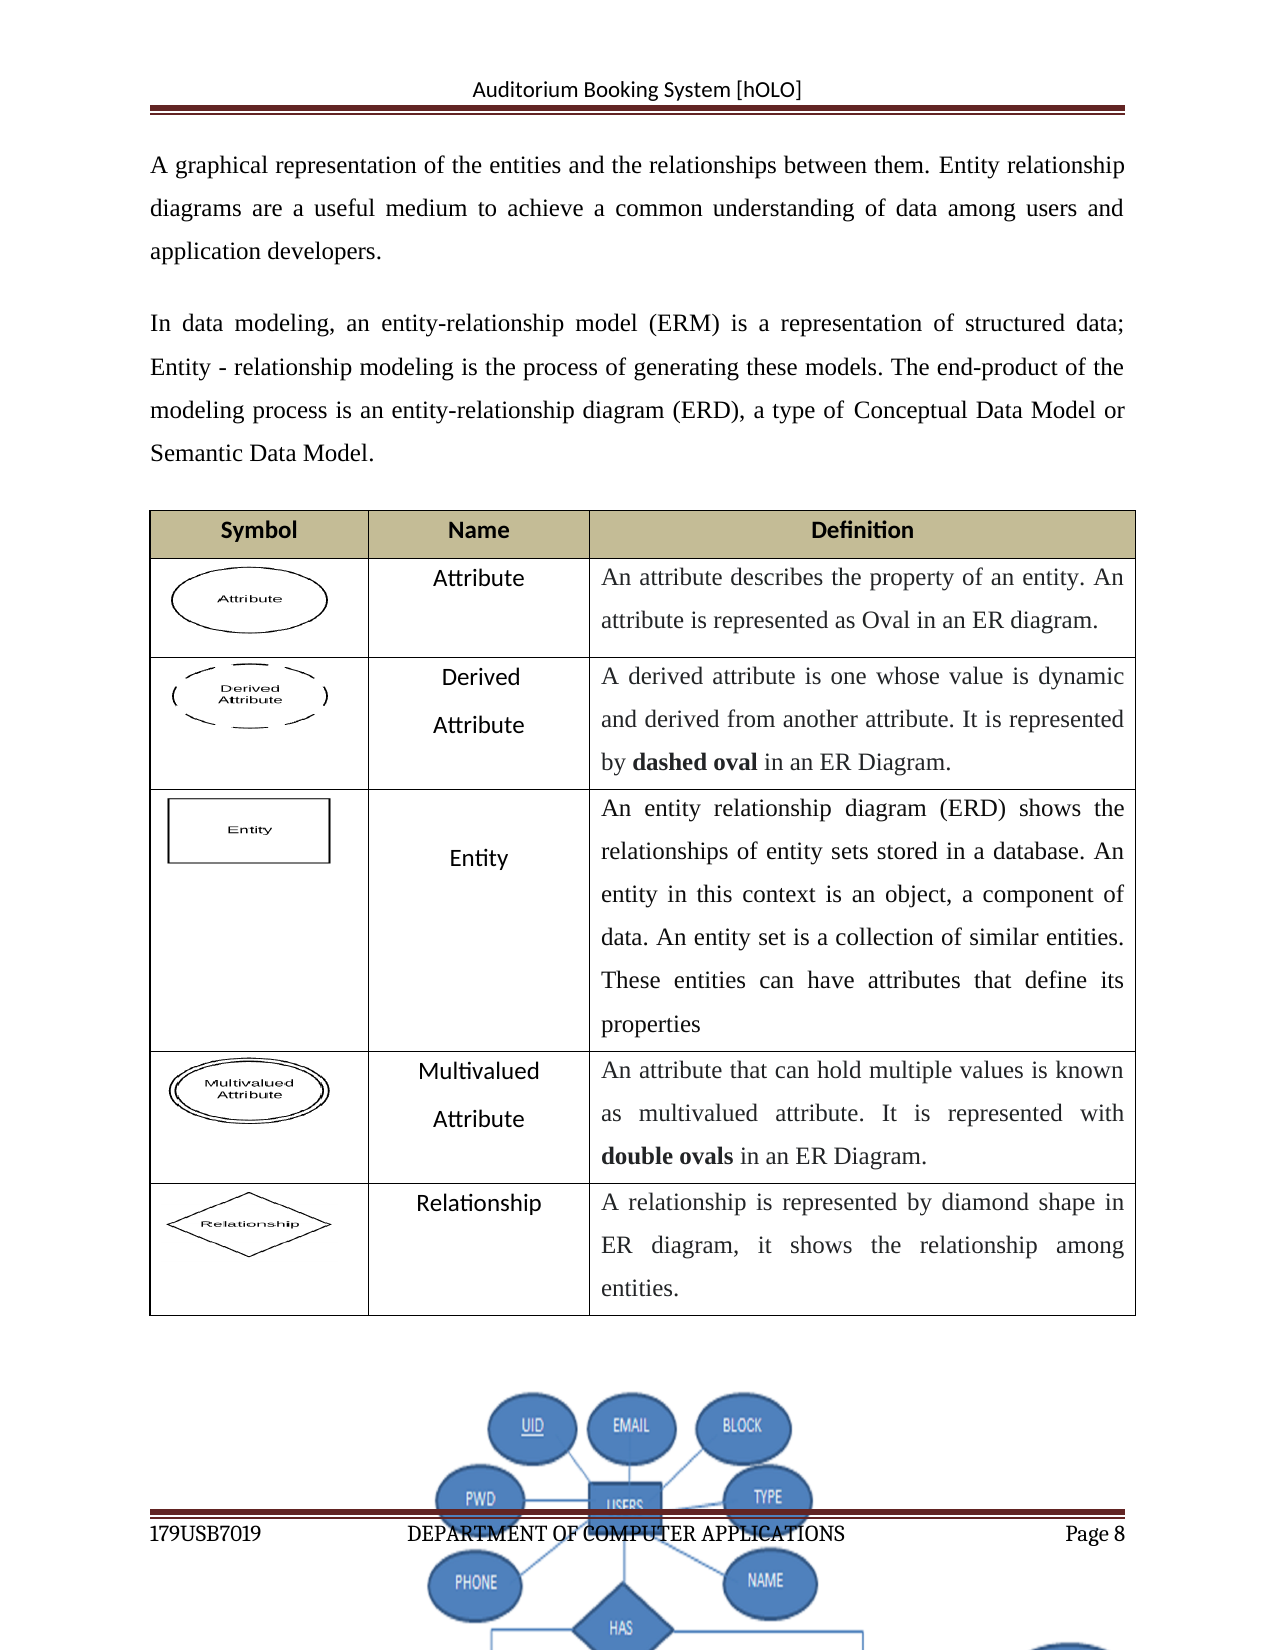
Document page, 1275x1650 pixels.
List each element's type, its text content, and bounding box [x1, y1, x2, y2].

table_cell [151, 790, 368, 1051]
table_cell A relationship is represented by diamond shape in ER diagram, it shows the relationship among entities. [590, 1184, 1135, 1315]
table_cell Derived Attribute [369, 658, 589, 789]
text A graphical representation of the entities and the relationships between them. Entity relationship diagrams are a useful medium to achieve a common understanding of data among users and application developers. [150, 150, 1125, 265]
table_cell Attribute [369, 559, 589, 657]
table_cell An entity relationship diagram (ERD) shows the relationships of entity sets stored in a database. An entity in this context is an object, a component of data. An entity set is a collection of similar entities. These entities can have attributes that define its properties [590, 790, 1135, 1051]
table_cell Relationship [369, 1184, 589, 1315]
picture [150, 1519, 1125, 1650]
table_cell [151, 658, 368, 789]
text In data modeling, an entity-relationship model (ERM) is a representation of structured data; Entity - relationship modeling is the process of generating these models. The end-product of the modeling process is an entity-relationship diagram (ERD), a type of Conceptual Data Model or Semantic Data Model. [150, 308, 1125, 467]
table_cell [151, 559, 368, 657]
picture [161, 793, 339, 868]
picture [161, 562, 339, 638]
picture [150, 1386, 1125, 1509]
table_header Name [369, 511, 589, 558]
table_cell An attribute describes the property of an entity. An attribute is represented as Oval in an ER diagram. [590, 559, 1135, 657]
table_cell Entity [369, 790, 589, 1051]
table_cell Multivalued Attribute [369, 1052, 589, 1183]
table_cell [151, 1184, 368, 1315]
picture [161, 660, 339, 734]
table_cell A derived attribute is one whose value is dynamic and derived from another attribute. It is represented by dashed oval in an ER Diagram. [590, 658, 1135, 789]
picture [161, 1054, 339, 1129]
table_header Symbol [151, 511, 368, 558]
table_cell [151, 1052, 368, 1183]
table_header Definition [590, 511, 1135, 558]
picture [161, 1187, 339, 1262]
table_cell An attribute that can hold multiple values is known as multivalued attribute. It is represented with double ovals in an ER Diagram. [590, 1052, 1135, 1183]
